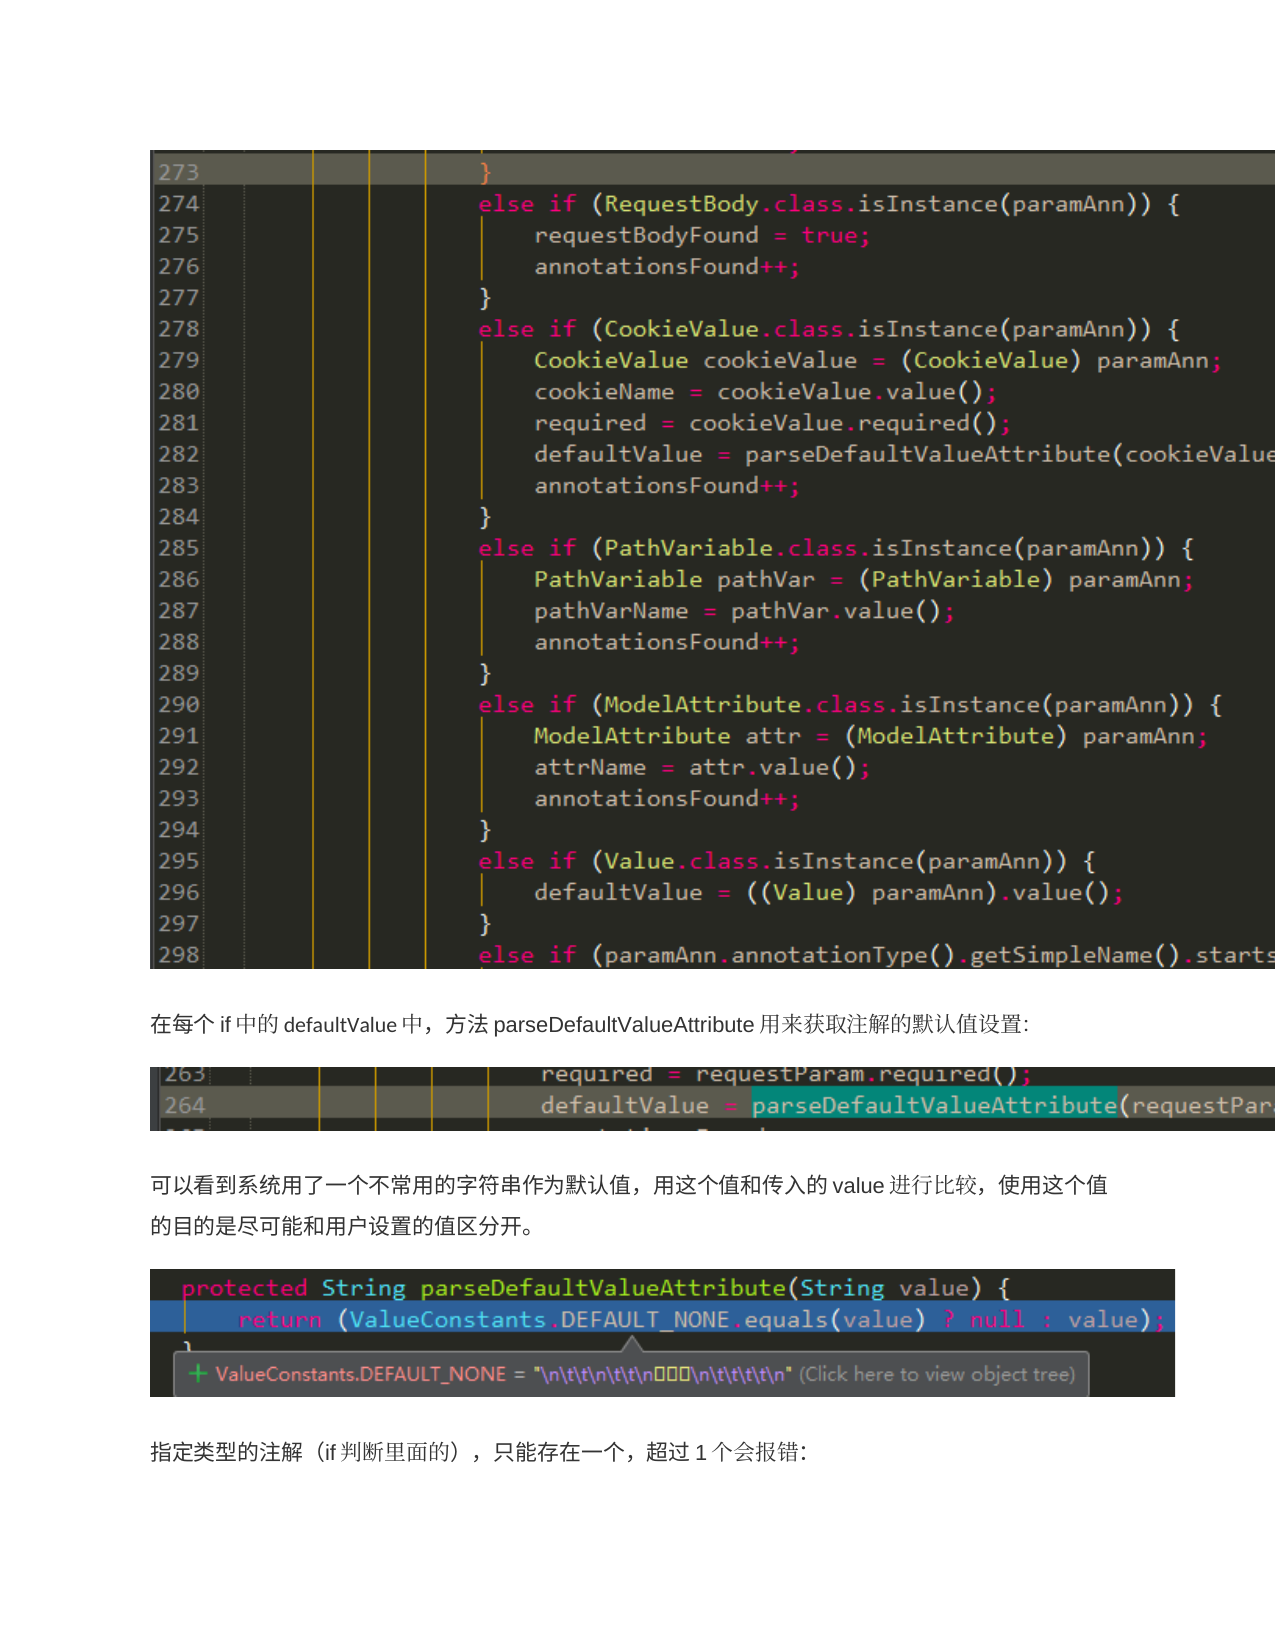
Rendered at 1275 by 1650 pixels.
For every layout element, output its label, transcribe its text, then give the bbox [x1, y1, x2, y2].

picture [150, 1269, 1175, 1397]
picture [150, 1067, 1275, 1131]
picture [150, 150, 1275, 969]
text 在每个if中的defaultValue中，方法parseDefaultValueAttribute用来获取注解的默认值设置： [150, 998, 1125, 1038]
text 可以看到系统用了一个不常用的字符串作为默认值，用这个值和传入的value进行比较，使用这个值的目的是尽可能和用户设置的值区分开。 [150, 1159, 1125, 1241]
text 指定类型的注解（if判断里面的），只能存在一个，超过1个会报错： [150, 1426, 1125, 1466]
